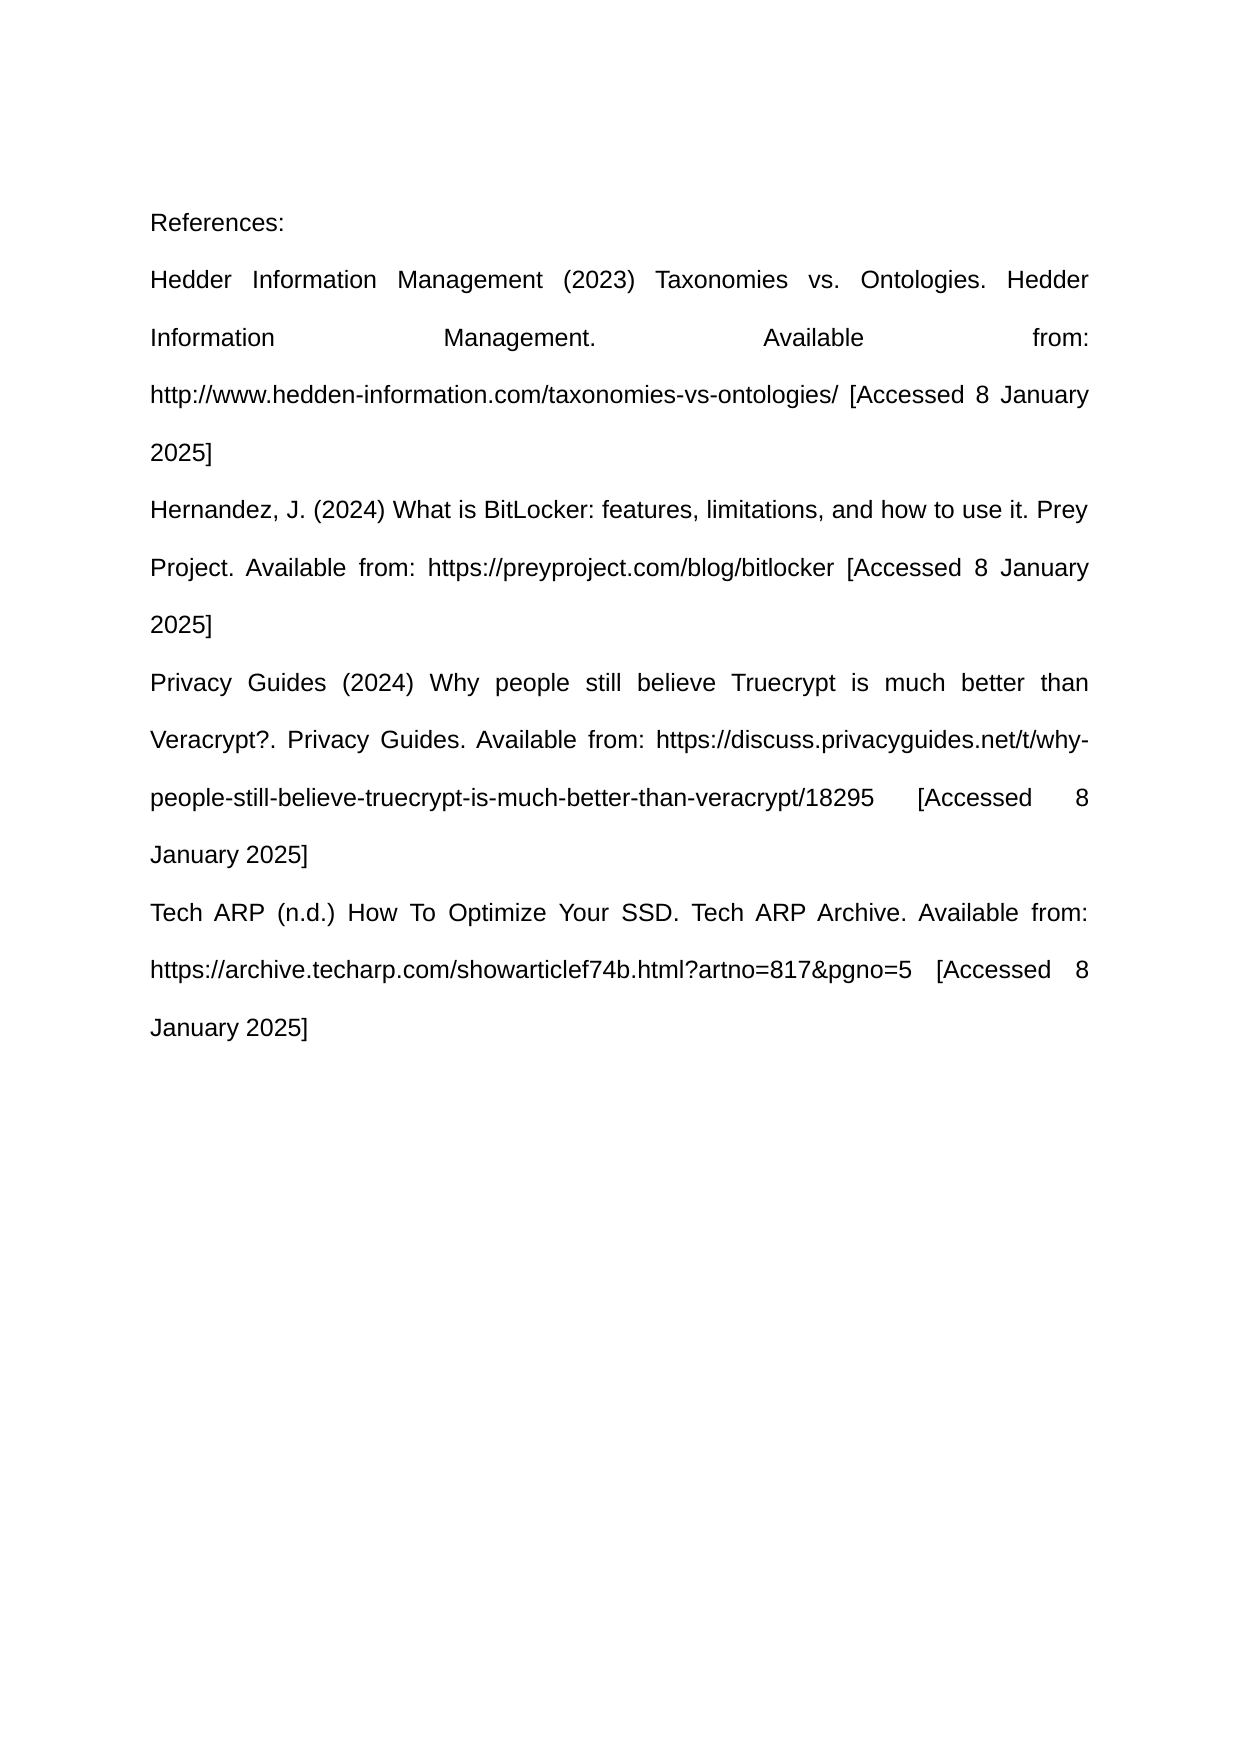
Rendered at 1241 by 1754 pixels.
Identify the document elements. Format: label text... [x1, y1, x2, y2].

text Hernandez, J. (2024) What is BitLocker: features, limitations, and how to use it. Prey Project. Available from: https://preyproject.com/blog/bitlocker [Accessed 8 January 2025] [150, 495, 1090, 639]
text Hedder Information Management (2023) Taxonomies vs. Ontologies. Hedder Information Management. Available from: http://www.hedden-information.com/taxonomies-vs-ontologies/ [Accessed 8 January 2025] [150, 265, 1090, 466]
text References: [150, 207, 1090, 236]
text Privacy Guides (2024) Why people still believe Truecrypt is much better than Veracrypt?. Privacy Guides. Available from: https://discuss.privacyguides.net/t/why-people-still-believe-truecrypt-is-much-better-than-veracrypt/18295 [Accessed 8 January 2025] [150, 667, 1090, 869]
text Tech ARP (n.d.) How To Optimize Your SSD. Tech ARP Archive. Available from: https://archive.techarp.com/showarticlef74b.html?artno=817&pgno=5 [Accessed 8 January 2025] [150, 897, 1090, 1041]
